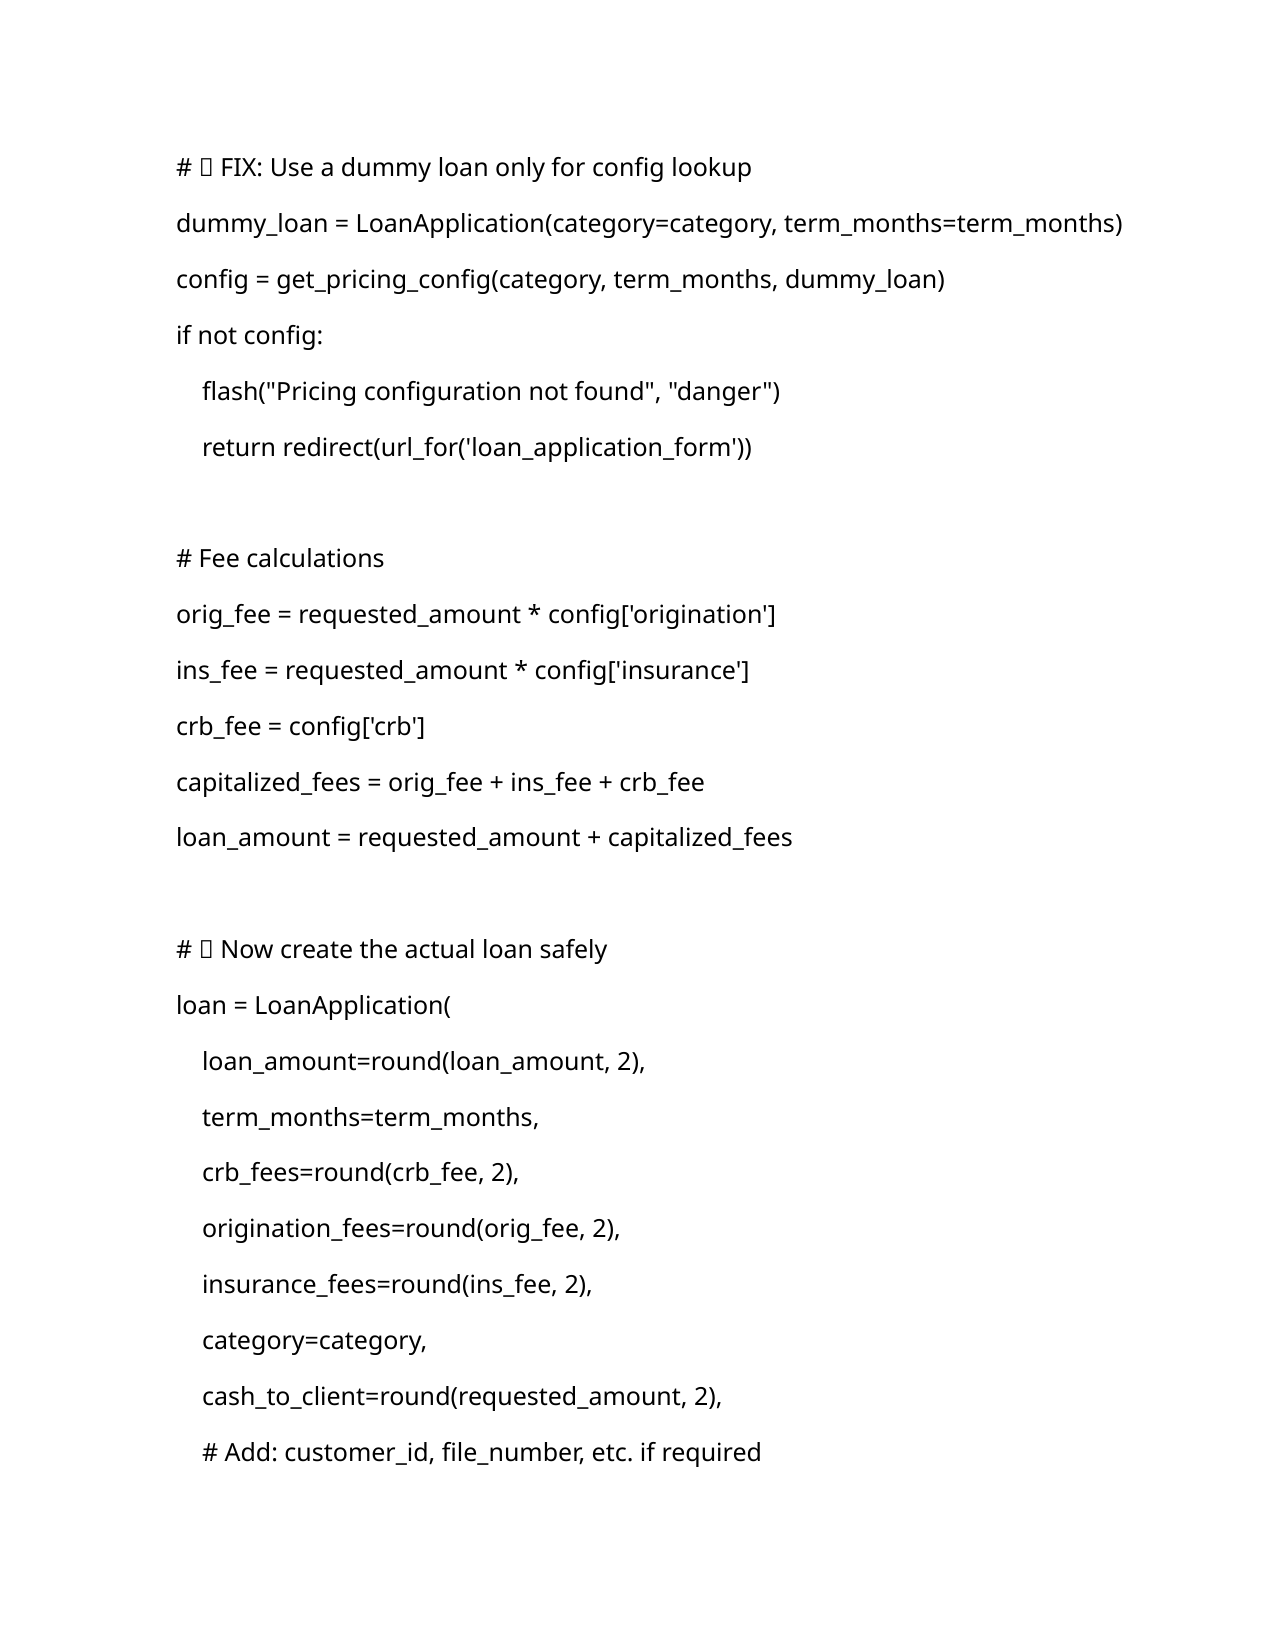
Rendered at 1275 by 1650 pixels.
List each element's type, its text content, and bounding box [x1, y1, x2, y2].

text crb_fees=round(crb_fee, 2), [150, 1155, 1125, 1189]
text category=category, [150, 1322, 1125, 1357]
text loan_amount = requested_amount + capitalized_fees [150, 820, 1125, 854]
text orig_fee = requested_amount * config['origination'] [150, 597, 1125, 631]
text # ✅ FIX: Use a dummy loan only for config lookup [150, 150, 1125, 184]
text cash_to_client=round(requested_amount, 2), [150, 1378, 1125, 1412]
text if not config: [150, 317, 1125, 352]
text ins_fee = requested_amount * config['insurance'] [150, 652, 1125, 687]
text loan_amount=round(loan_amount, 2), [150, 1043, 1125, 1077]
text # Add: customer_id, file_number, etc. if required [150, 1434, 1125, 1468]
text term_months=term_months, [150, 1099, 1125, 1133]
text flash("Pricing configuration not found", "danger") [150, 373, 1125, 407]
text dummy_loan = LoanApplication(category=category, term_months=term_months) [150, 206, 1125, 240]
text # Fee calculations [150, 541, 1125, 575]
text return redirect(url_for('loan_application_form')) [150, 429, 1125, 463]
text origination_fees=round(orig_fee, 2), [150, 1211, 1125, 1245]
text capitalized_fees = orig_fee + ins_fee + crb_fee [150, 764, 1125, 798]
text loan = LoanApplication( [150, 987, 1125, 1022]
text crb_fee = config['crb'] [150, 708, 1125, 742]
text # ✅ Now create the actual loan safely [150, 932, 1125, 966]
text config = get_pricing_config(category, term_months, dummy_loan) [150, 262, 1125, 296]
text insurance_fees=round(ins_fee, 2), [150, 1267, 1125, 1301]
